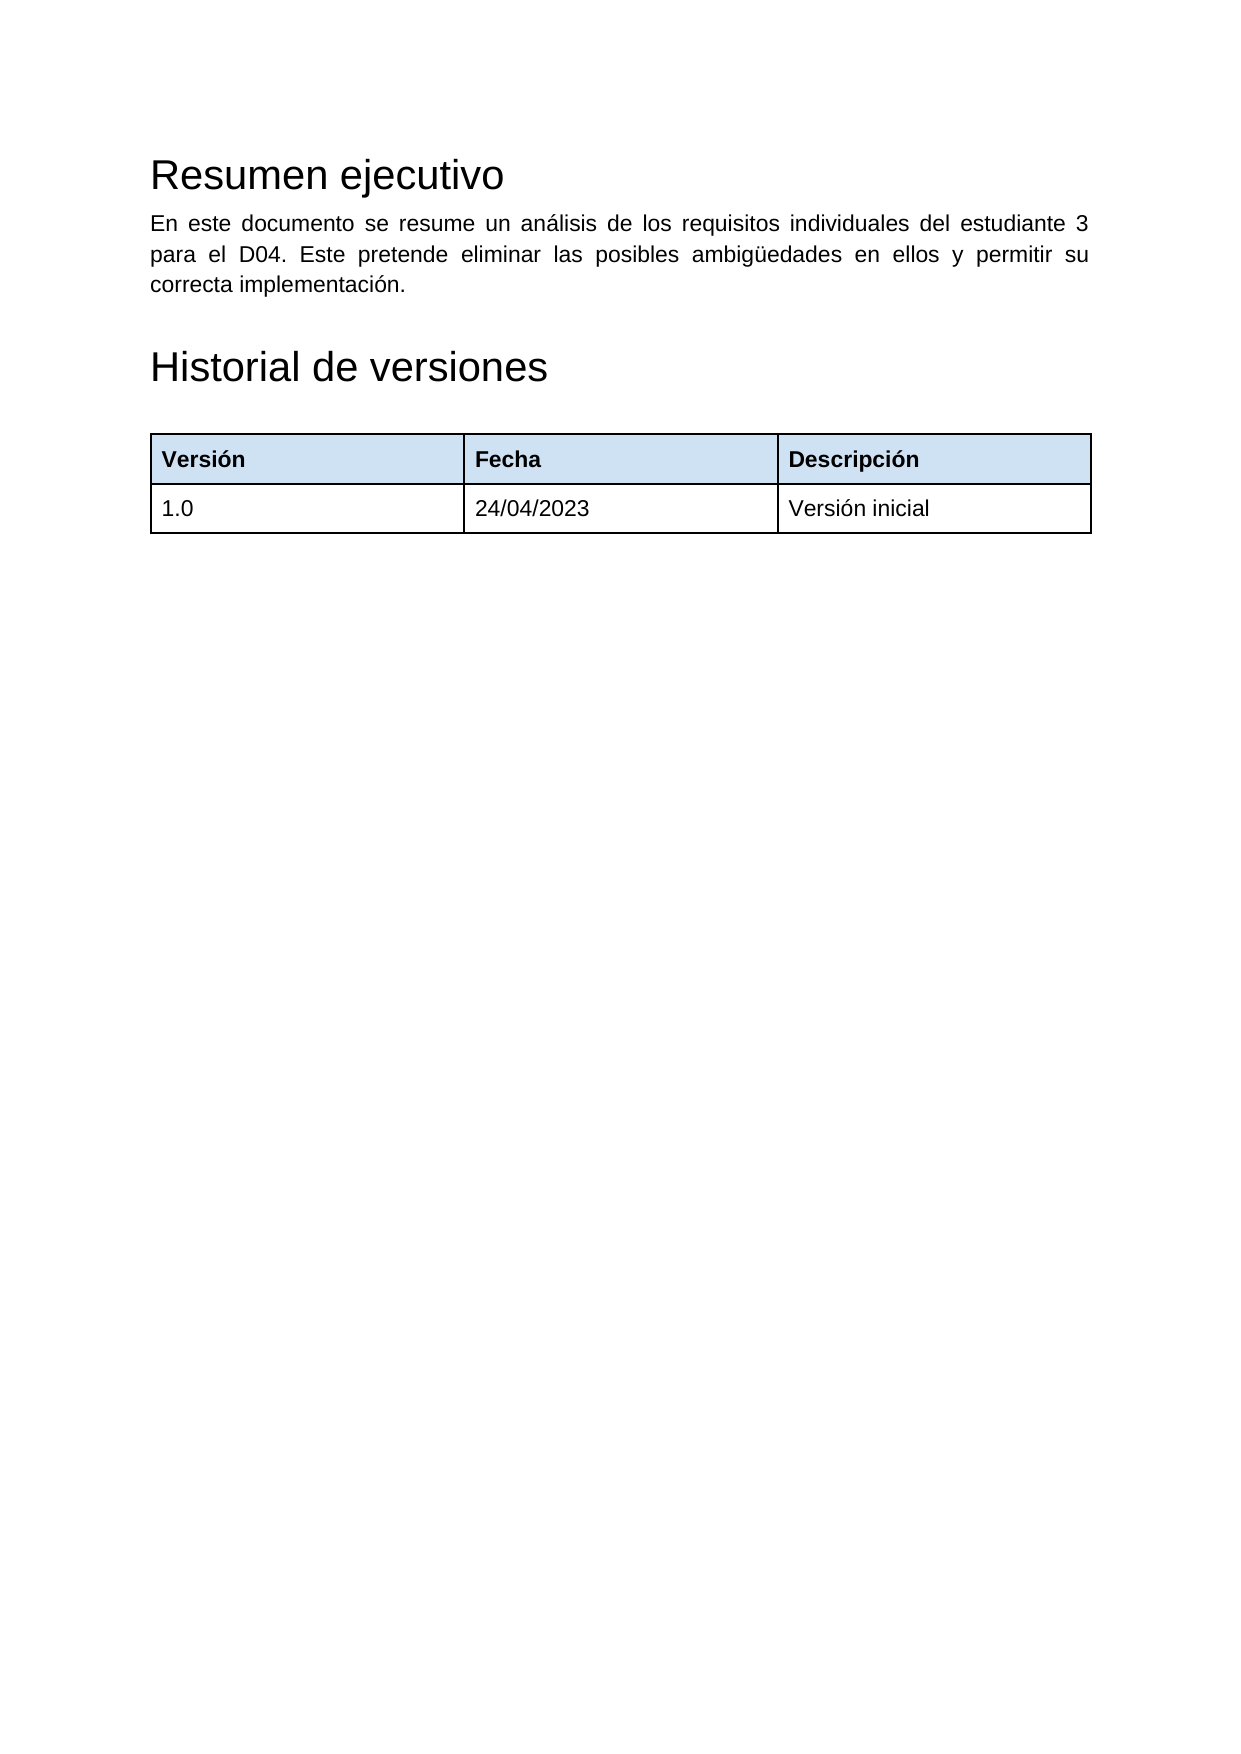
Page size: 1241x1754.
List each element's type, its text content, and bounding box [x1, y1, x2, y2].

table_header Fecha [465, 435, 777, 483]
table_cell Versión inicial [779, 485, 1090, 532]
subtitle Historial de versiones [150, 343, 1090, 391]
table_header Versión [152, 435, 463, 483]
table_cell 1.0 [152, 485, 463, 532]
table_header Descripción [779, 435, 1090, 483]
subtitle Resumen ejecutivo [150, 150, 1090, 198]
table_cell 24/04/2023 [465, 485, 777, 532]
text En este documento se resume un análisis de los requisitos individuales del estudiante 3 para el D04. Este pretende eliminar las posibles ambigüedades en ellos y permitir su correcta implementación. [150, 210, 1090, 297]
